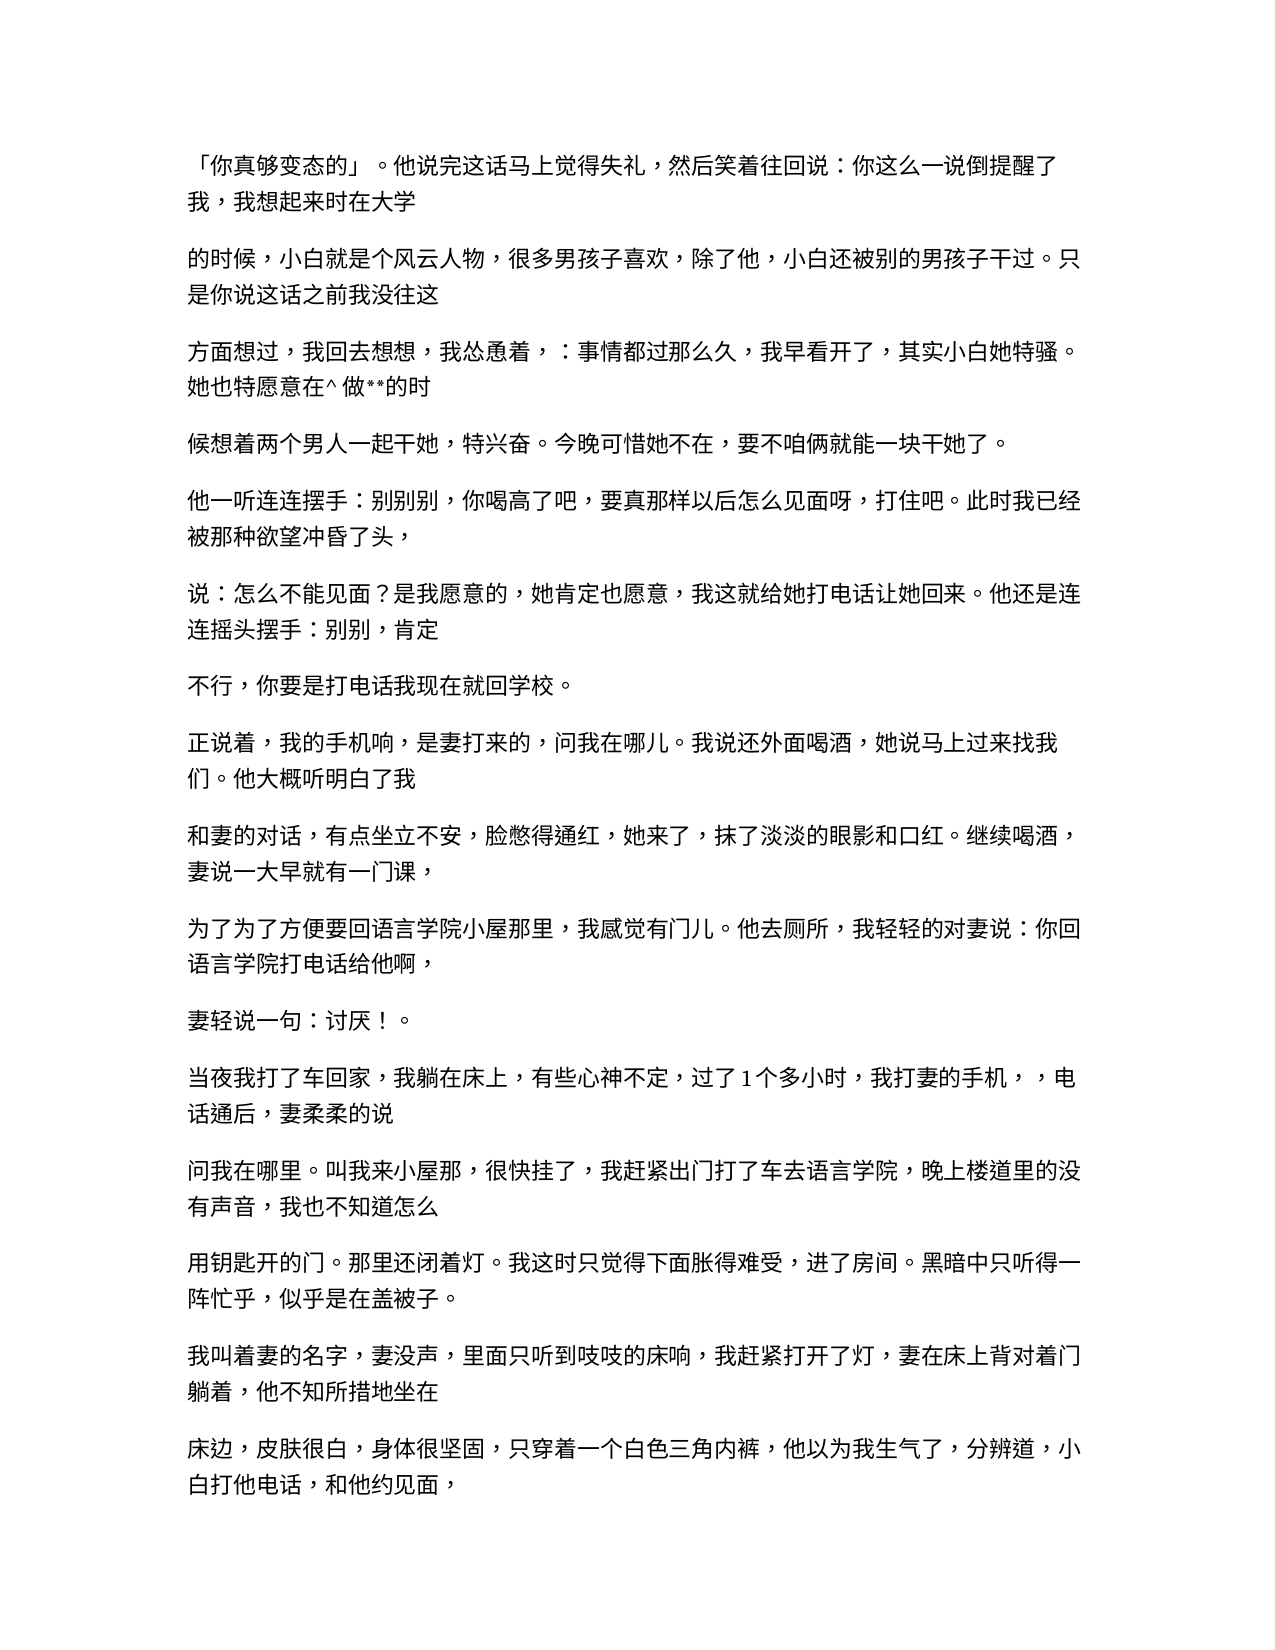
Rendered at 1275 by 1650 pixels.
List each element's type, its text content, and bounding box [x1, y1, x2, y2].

text 我叫着妻的名字，妻没声，里面只听到吱吱的床响，我赶紧打开了灯，妻在床上背对着门躺着，他不知所措地坐在 [187, 1340, 1087, 1407]
text 不行，你要是打电话我现在就回学校。 [187, 670, 1087, 702]
text 说：怎么不能见面？是我愿意的，她肯定也愿意，我这就给她打电话让她回来。他还是连连摇头摆手：别别，肯定 [187, 578, 1087, 645]
text 当夜我打了车回家，我躺在床上，有些心神不定，过了1 个多小时，我打妻的手机，，电话通后，妻柔柔的说 [187, 1062, 1087, 1129]
text 候想着两个男人一起干她，特兴奋。今晚可惜她不在，要不咱俩就能一块干她了。 [187, 428, 1087, 459]
text 的时候，小白就是个风云人物，很多男孩子喜欢，除了他，小白还被别的男孩子干过。只是你说这话之前我没往这 [187, 243, 1087, 310]
text 他一听连连摆手：别别别，你喝高了吧，要真那样以后怎么见面呀，打住吧。此时我已经被那种欲望冲昏了头， [187, 485, 1087, 552]
text 和妻的对话，有点坐立不安，脸憋得通红，她来了，抹了淡淡的眼影和口红。继续喝酒，妻说一大早就有一门课， [187, 820, 1087, 887]
text 问我在哪里。叫我来小屋那，很快挂了，我赶紧出门打了车去语言学院，晚上楼道里的没有声音，我也不知道怎么 [187, 1155, 1087, 1222]
text 「你真够变态的」。他说完这话马上觉得失礼，然后笑着往回说：你这么一说倒提醒了我，我想起来时在大学 [187, 150, 1087, 217]
text 正说着，我的手机响，是妻打来的，问我在哪儿。我说还外面喝酒，她说马上过来找我们。他大概听明白了我 [187, 727, 1087, 794]
text 床边，皮肤很白，身体很坚固，只穿着一个白色三角内裤，他以为我生气了，分辨道，小白打他电话，和他约见面， [187, 1433, 1087, 1500]
text 用钥匙开的门。那里还闭着灯。我这时只觉得下面胀得难受，进了房间。黑暗中只听得一阵忙乎，似乎是在盖被子。 [187, 1247, 1087, 1314]
text 为了为了方便要回语言学院小屋那里，我感觉有门儿。他去厕所，我轻轻的对妻说：你回语言学院打电话给他啊， [187, 912, 1087, 980]
text 方面想过，我回去想想，我怂恿着，：事情都过那么久，我早看开了，其实小白她特骚。她也特愿意在^ 做**的时 [187, 335, 1087, 403]
text 妻轻说一句：讨厌！。 [187, 1005, 1087, 1036]
